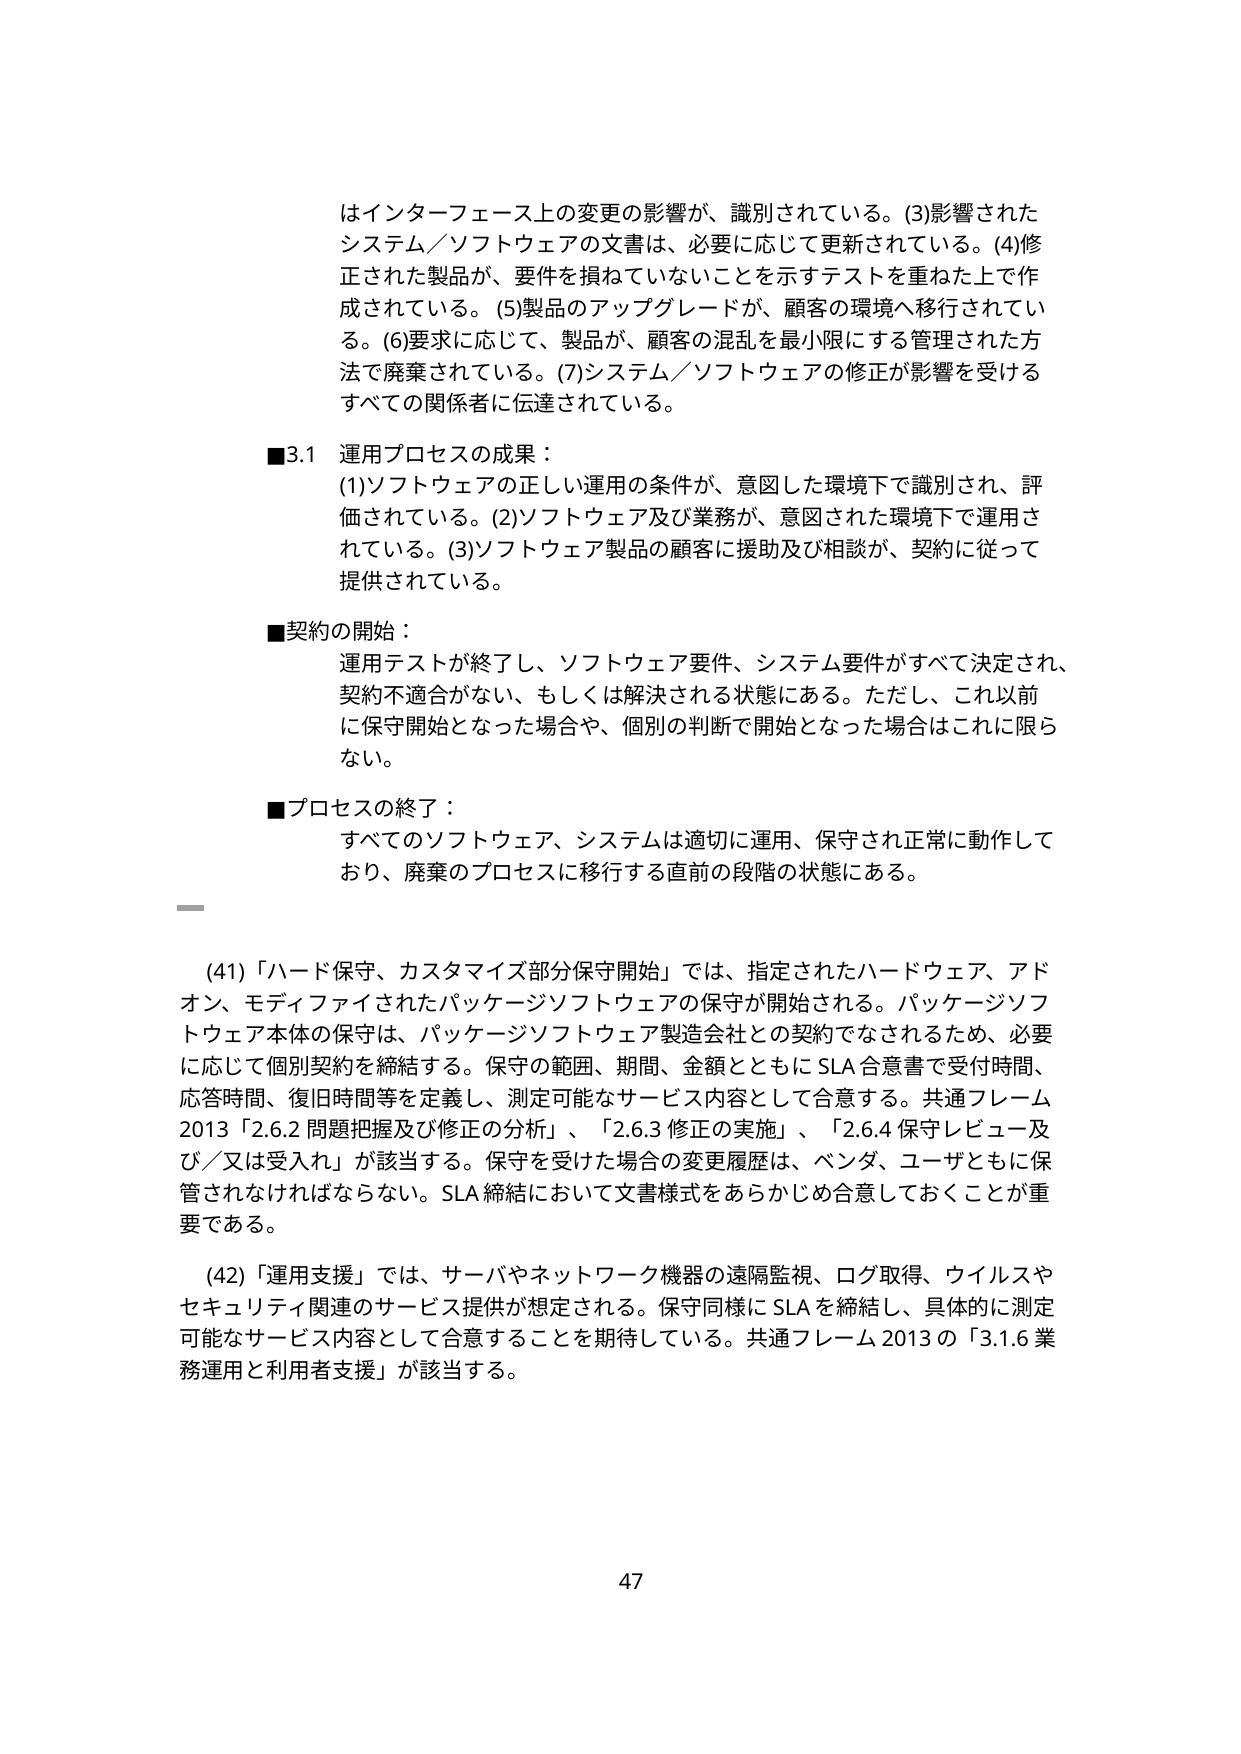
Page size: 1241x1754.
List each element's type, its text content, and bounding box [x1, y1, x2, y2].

text ■プロセスの終了： すべてのソフトウェア、システムは適切に運用、保守され正常に動作しており、廃棄のプロセスに移行する直前の段階の状態にある。 [266, 791, 1060, 886]
text (41)「ハード保守、カスタマイズ部分保守開始」では、指定されたハードウェア、アドオン、モディファイされたパッケージソフトウェアの保守が開始される。パッケージソフトウェア本体の保守は、パッケージソフトウェア製造会社との契約でなされるため、必要に応じて個別契約を締結する。保守の範囲、期間、金額とともにSLA合意書で受付時間、応答時間、復旧時間等を定義し、測定可能なサービス内容として合意する。共通フレーム2013「2.6.2 問題把握及び修正の分析」、「2.6.3 修正の実施」、「2.6.4 保守レビュー及び／又は受入れ」が該当する。保守を受けた場合の変更履歴は、ベンダ、ユーザともに保管されなければならない。SLA締結において文書様式をあらかじめ合意しておくことが重要である。 [179, 954, 1060, 1239]
text ■契約の開始： 運用テストが終了し、ソフトウェア要件、システム要件がすべて決定され、契約不適合がない、もしくは解決される状態にある。ただし、これ以前に保守開始となった場合や、個別の判断で開始となった場合はこれに限らない。 [266, 614, 1060, 773]
text (42)「運用支援」では、サーバやネットワーク機器の遠隔監視、ログ取得、ウイルスやセキュリティ関連のサービス提供が想定される。保守同様にSLAを締結し、具体的に測定可能なサービス内容として合意することを期待している。共通フレーム2013の「3.1.6 業務運用と利用者支援」が該当する。 [179, 1258, 1060, 1385]
text ■3.1 運用プロセスの成果： (1)ソフトウェアの正しい運用の条件が、意図した環境下で識別され、評価されている。(2)ソフトウェア及び業務が、意図された環境下で運用されている。(3)ソフトウェア製品の顧客に援助及び相談が、契約に従って提供されている。 [266, 437, 1060, 595]
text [266, 196, 1060, 418]
